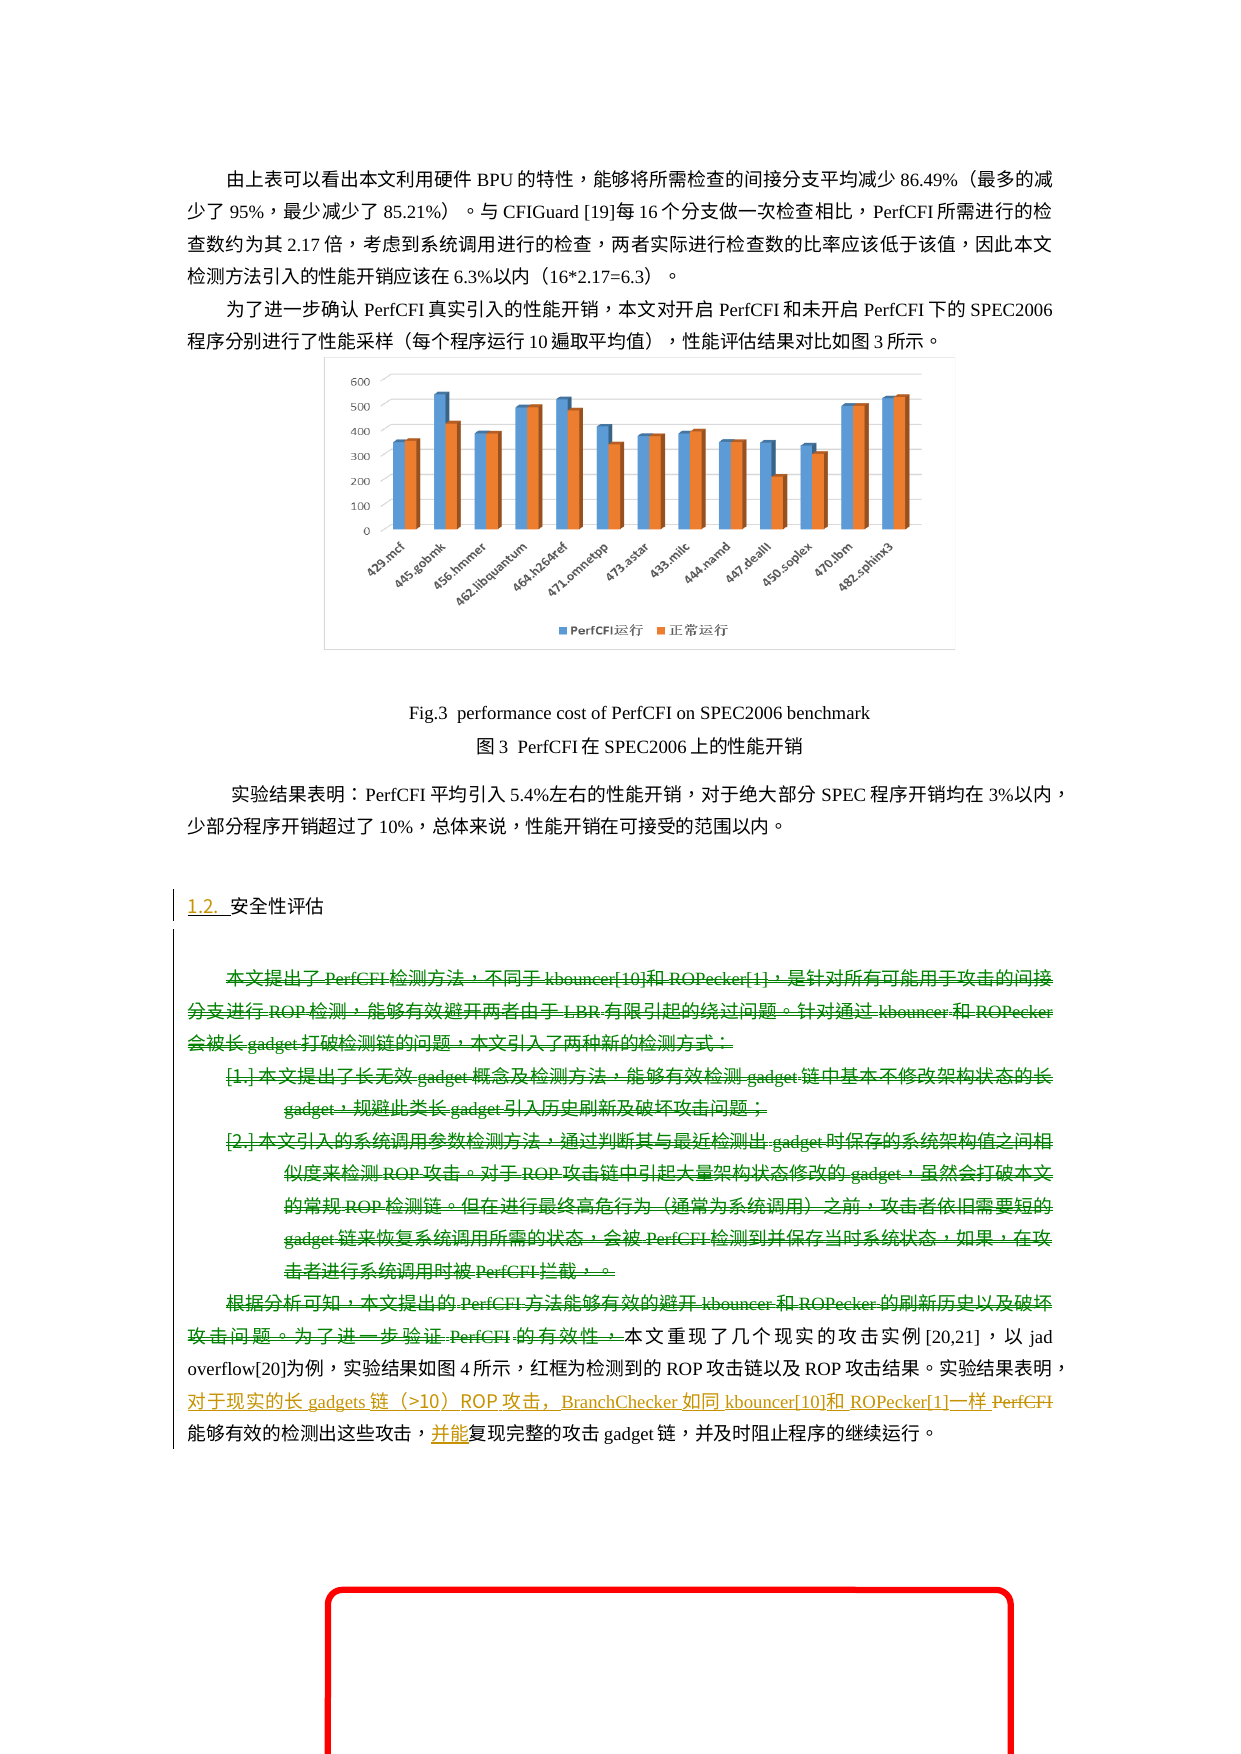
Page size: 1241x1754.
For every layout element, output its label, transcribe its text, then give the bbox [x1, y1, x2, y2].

text 图3 PerfCFI在SPEC2006上的性能开销 [187, 729, 1053, 762]
subtitle 安全性评估 [187, 889, 1053, 921]
picture [323, 357, 956, 650]
text 由上表可以看出本文利用硬件BPU的特性，能够将所需检查的间接分支平均减少86.49%（最多的减少了95%，最少减少了85.21%）。与CFIGuard [19]每16个分支做一次检查相比，PerfCFI所需进行的检查数约为其2.17倍，考虑到系统调用进行的检查，两者实际进行检查数的比率应该低于该值，因此本文检测方法引入的性能开销应该在6.3%以内（16*2.17=6.3）。 [187, 162, 1053, 292]
text 本文重现了几个现实的攻击实例[20,21]，以jad overflow[20]为例，实验结果如图4所示，红框为检测到的ROP攻击链以及ROP攻击结果。实验结果表明，能够有效的检测出这些攻击，复现完整的攻击gadget链，并及时阻止程序的继续运行。 [187, 1286, 1053, 1449]
text 为了进一步确认PerfCFI真实引入的性能开销，本文对开启PerfCFI和未开启PerfCFI下的SPEC2006程序分别进行了性能采样（每个程序运行10遍取平均值），性能评估结果对比如图3所示。 [187, 292, 1053, 357]
text Fig.3 performance cost of PerfCFI on SPEC2006 benchmark [187, 697, 1053, 729]
text 实验结果表明：PerfCFI平均引入5.4%左右的性能开销，对于绝大部分SPEC程序开销均在3%以内，少部分程序开销超过了10%，总体来说，性能开销在可接受的范围以内。 [187, 777, 1053, 874]
